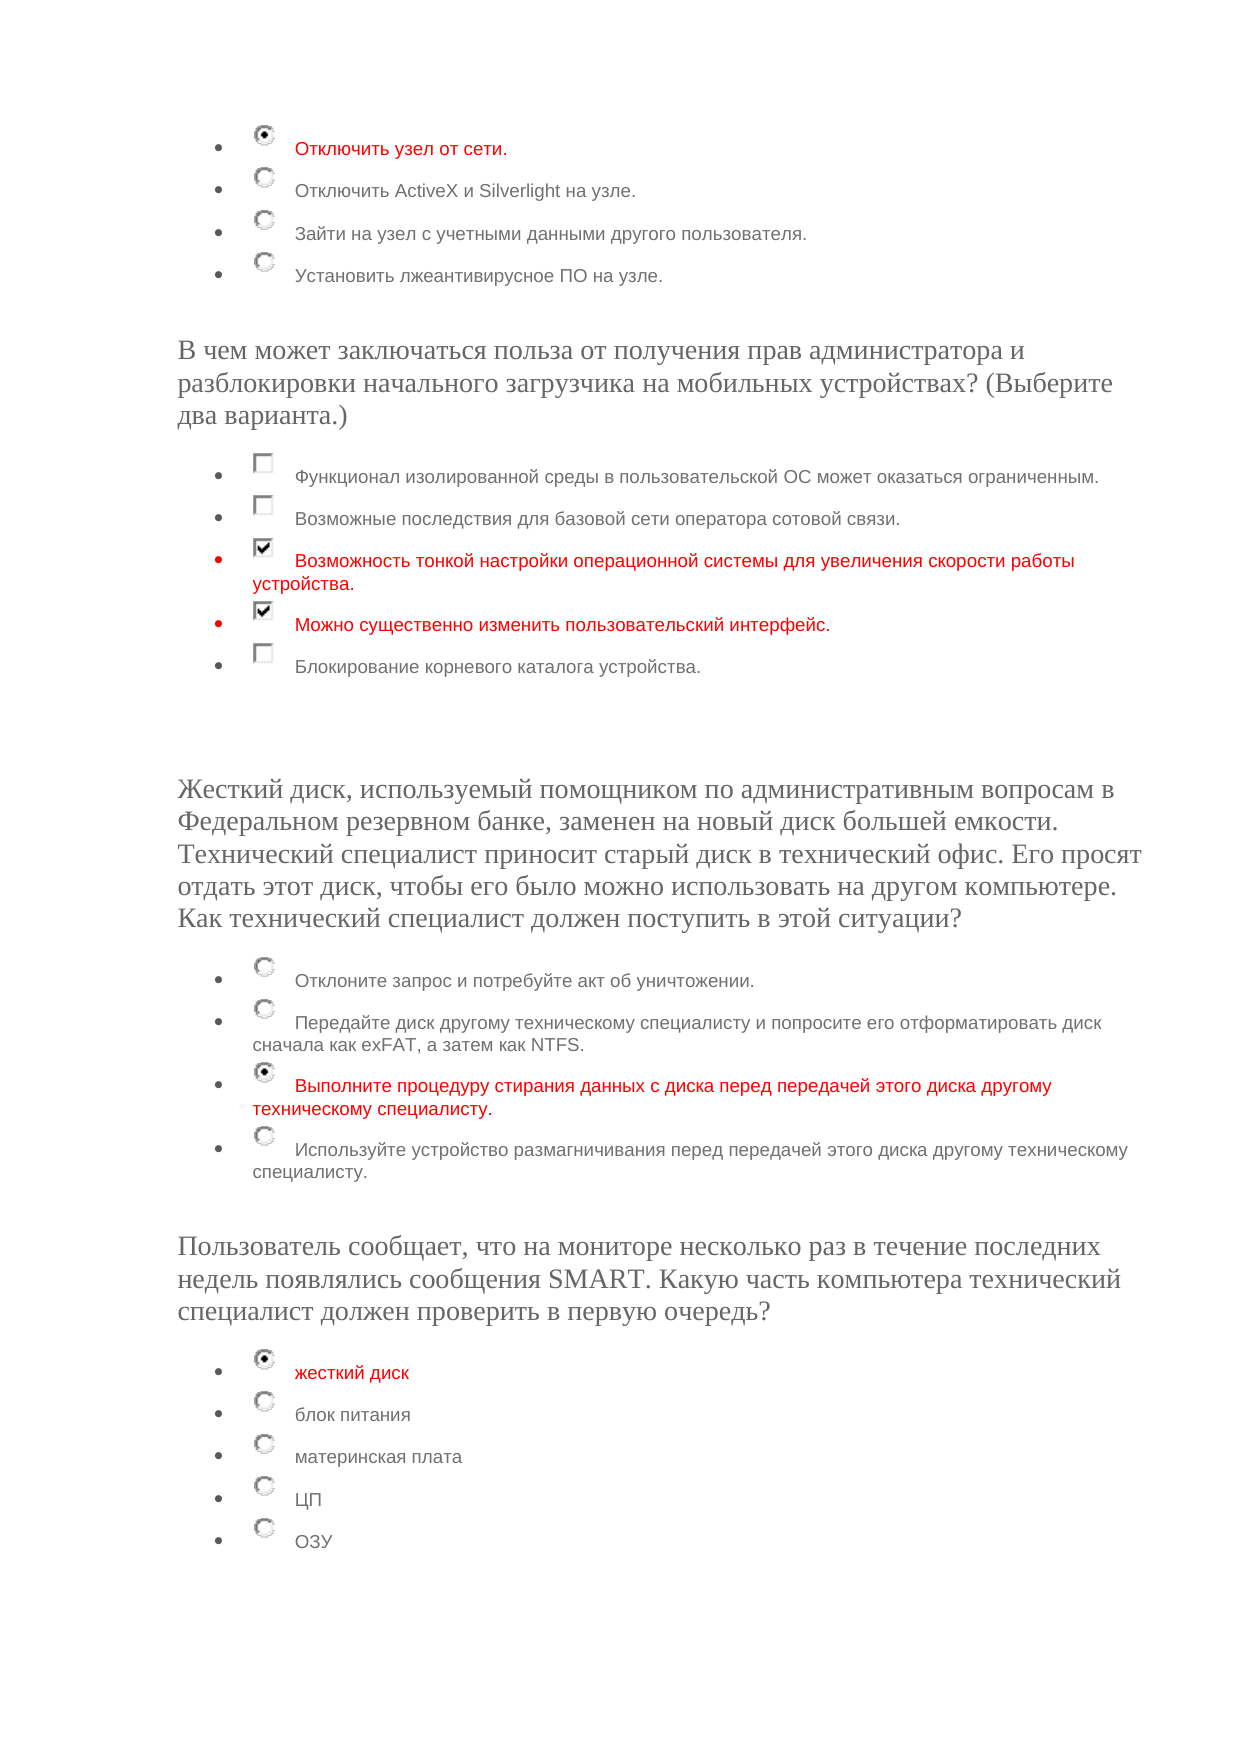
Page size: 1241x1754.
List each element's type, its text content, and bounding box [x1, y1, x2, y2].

list Установить лжеантивирусное ПО на узле. [215, 244, 1152, 286]
list Блокирование корневого каталога устройства. [215, 636, 1152, 678]
list Передайте диск другому техническому специалисту и попросите его отформатировать диск сначала как exFAT, а затем как NTFS. [215, 992, 1152, 1055]
list материнская плата [215, 1426, 1152, 1468]
list Возможность тонкой настройки операционной системы для увеличения скорости работы устройства. [215, 530, 1152, 594]
list Выполните процедуру стирания данных с диска перед передачей этого диска другому техническому специалисту. [215, 1055, 1152, 1119]
list блок питания [215, 1384, 1152, 1426]
list Можно существенно изменить пользовательский интерфейс. [215, 594, 1152, 636]
text В чем может заключаться польза от получения прав администратора и разблокировки начального загрузчика на мобильных устройствах? (Выберите два варианта.) [177, 333, 1152, 431]
list ЦП [215, 1468, 1152, 1511]
list жесткий диск [215, 1342, 1152, 1384]
list Функционал изолированной среды в пользовательской ОС может оказаться ограниченным. [215, 446, 1152, 488]
list Отключить узел от сети. [215, 118, 1152, 160]
text Жесткий диск, используемый помощником по административным вопросам в Федеральном резервном банке, заменен на новый диск большей емкости. Технический специалист приносит старый диск в технический офис. Его просят отдать этот диск, чтобы его было можно использовать на другом компьютере. Как технический специалист должен поступить в этой ситуации? [177, 772, 1152, 934]
list Зайти на узел с учетными данными другого пользователя. [215, 202, 1152, 244]
list Отключить ActiveX и Silverlight на узле. [215, 160, 1152, 202]
text Пользователь сообщает, что на мониторе несколько раз в течение последних недель появлялись сообщения SMART. Какую часть компьютера технический специалист должен проверить в первую очередь? [177, 1229, 1152, 1327]
list Возможные последствия для базовой сети оператора сотовой связи. [215, 488, 1152, 530]
list Отклоните запрос и потребуйте акт об уничтожении. [215, 949, 1152, 992]
list Используйте устройство размагничивания перед передачей этого диска другому техническому специалисту. [215, 1119, 1152, 1182]
list ОЗУ [215, 1511, 1152, 1553]
